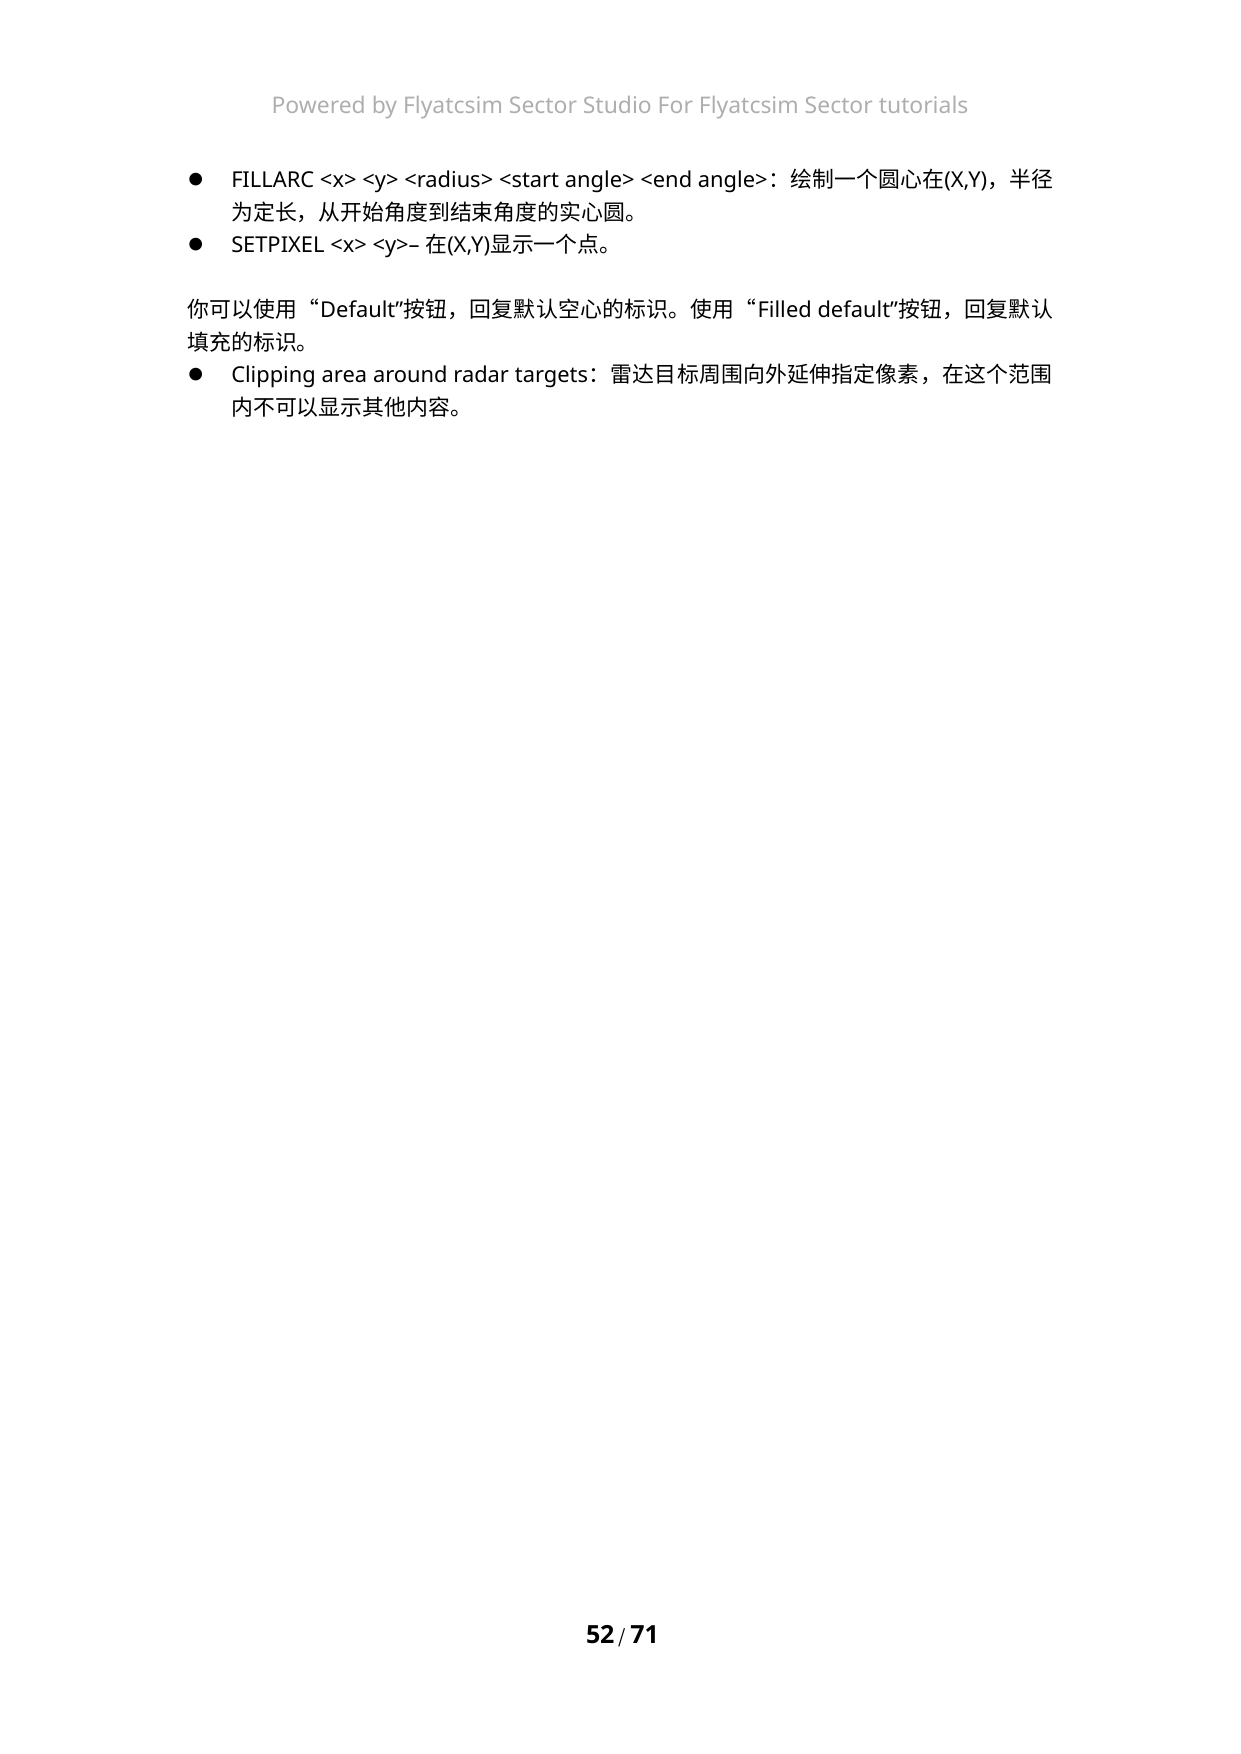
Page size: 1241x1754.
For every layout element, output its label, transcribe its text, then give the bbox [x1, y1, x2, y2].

list FILLARC <x> <y> <radius> <start angle> <end angle>：绘制一个圆心在(X,Y)，半径为定长，从开始角度到结束角度的实心圆。 [187, 162, 1053, 227]
list Clipping area around radar targets：雷达目标周围向外延伸指定像素，在这个范围内不可以显示其他内容。 [187, 357, 1053, 422]
list SETPIXEL <x> <y>– 在(X,Y)显示一个点。 [187, 227, 1053, 259]
list 你可以使用“Default”按钮，回复默认空心的标识。使用“Filled default”按钮，回复默认填充的标识。 [187, 292, 1053, 357]
